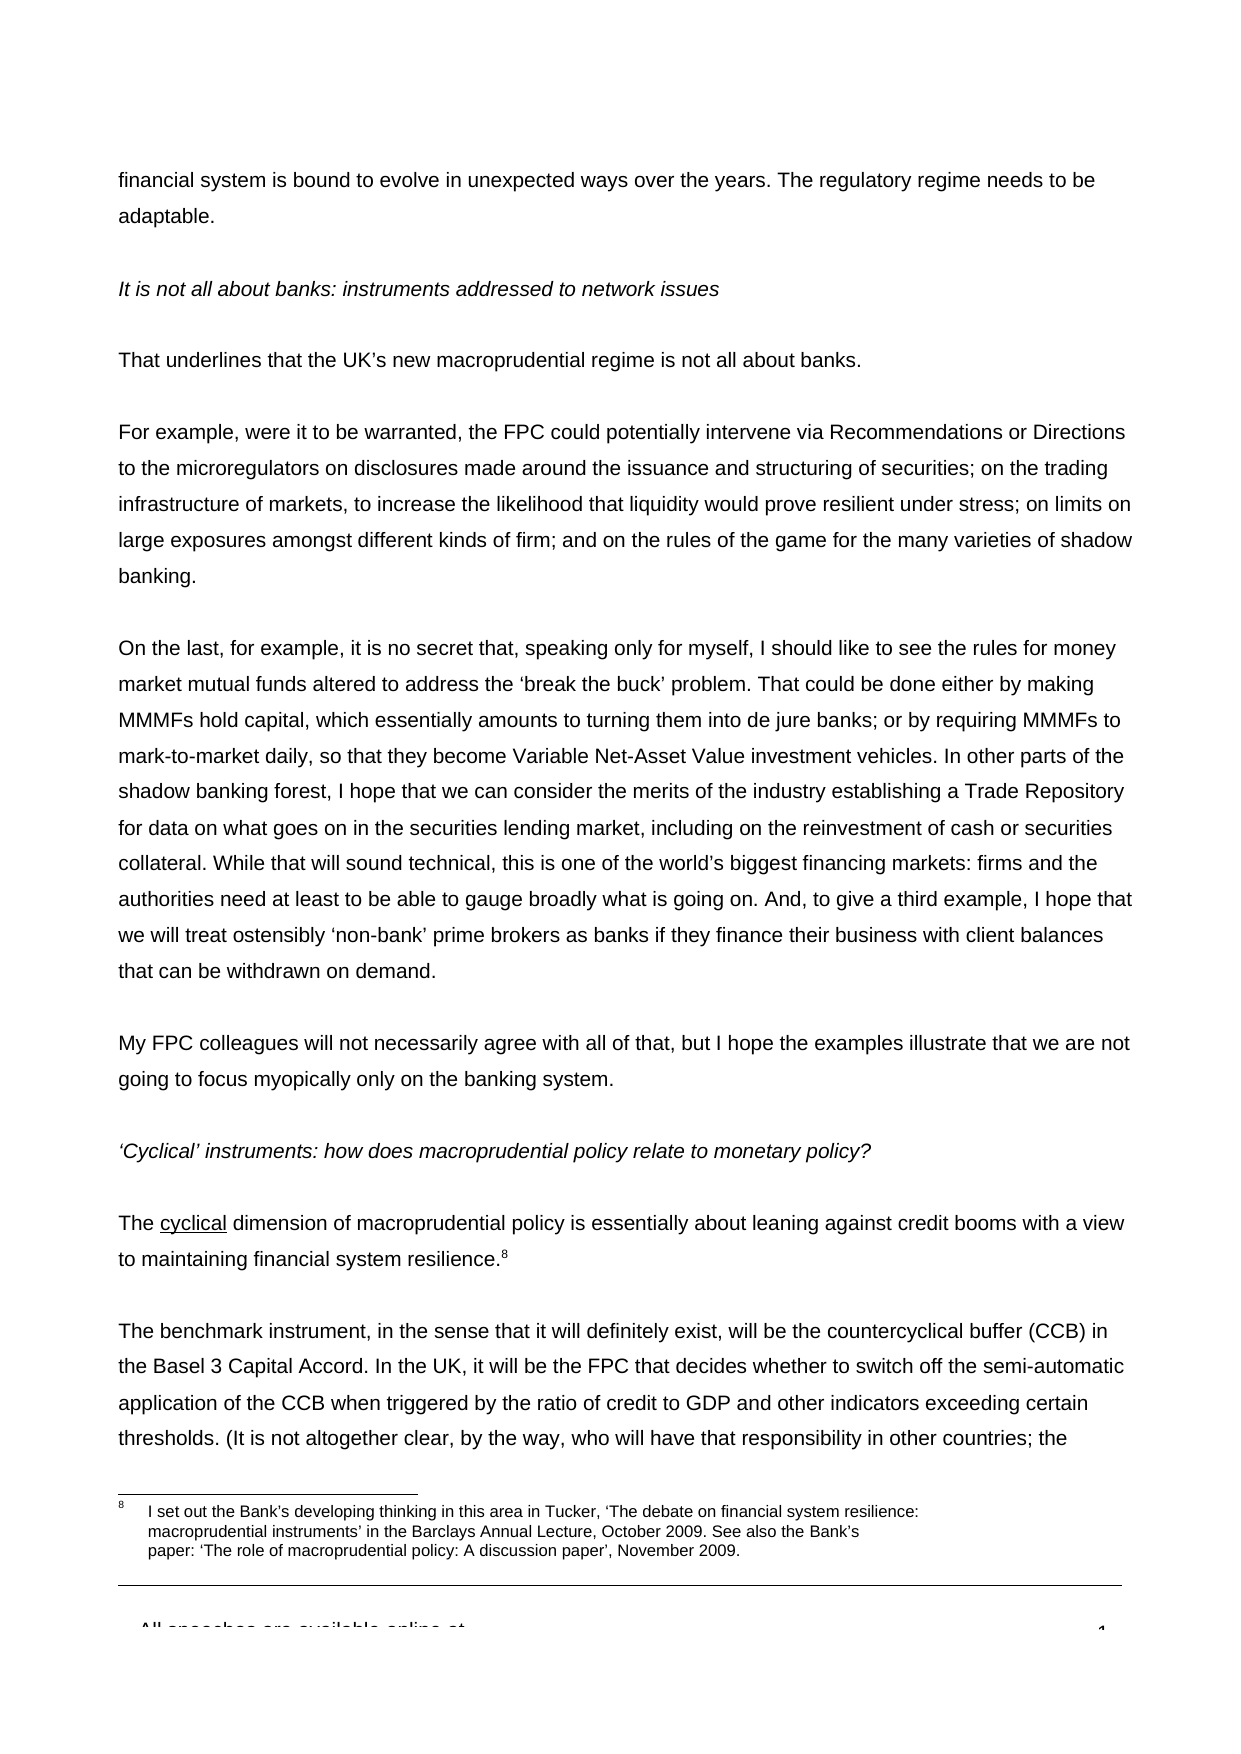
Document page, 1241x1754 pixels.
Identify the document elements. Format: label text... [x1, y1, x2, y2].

text 8 I set out the Bank’s developing thinking in this area in Tucker, ‘The debate on financial system resilience: macroprudential instruments’ in the Barclays Annual Lecture, October 2009. See also the Bank’s [118, 1493, 920, 1541]
text My FPC colleagues will not necessarily agree with all of that, but I hope the examples illustrate that we are not going to focus myopically only on the banking system. [118, 1031, 1134, 1091]
text financial system is bound to evolve in unexpected ways over the years. The regulatory regime needs to be adaptable. [118, 168, 1153, 228]
text For example, were it to be warranted, the FPC could potentially intervene via Recommendations or Directions to the microregulators on disclosures made around the issuance and structuring of securities; on the trading infrastructure of markets, to increase the likelihood that liquidity would prove resilient under stress; on limits on large exposures amongst different kinds of firm; and on the rules of the game for the many varieties of shadow banking. [118, 420, 1136, 588]
text paper: ‘The role of macroprudential policy: A discussion paper’, November 2009. [148, 1541, 1153, 1560]
text On the last, for example, it is no secret that, speaking only for myself, I should like to see the rules for money market mutual funds altered to address the ‘break the buck’ problem. That could be done either by making MMMFs hold capital, which essentially amounts to turning them into de jure banks; or by requiring MMMFs to mark-to-market daily, so that they become Variable Net-Asset Value investment vehicles. In other parts of the shadow banking forest, I hope that we can consider the merits of the industry establishing a Trade Repository for data on what goes on in the securities lending market, including on the reinvestment of cash or securities collateral. While that will sound technical, this is one of the world’s biggest financing markets: firms and the authorities need at least to be able to gauge broadly what is going on. And, to give a third example, I hope that we will treat ostensibly ‘non-bank’ prime brokers as banks if they finance their business with client balances that can be withdrawn on demand. [118, 636, 1140, 983]
text The cyclical dimension of macroprudential policy is essentially about leaning against credit booms with a view to maintaining financial system resilience.8 [118, 1211, 1128, 1271]
text That underlines that the UK’s new macroprudential regime is not all about banks. [118, 348, 1153, 372]
text It is not all about banks: instruments addressed to network issues [118, 276, 1153, 300]
text The benchmark instrument, in the sense that it will definitely exist, will be the countercyclical buffer (CCB) in the Basel 3 Capital Accord. In the UK, it will be the FPC that decides whether to switch off the semi-automatic application of the CCB when triggered by the ratio of credit to GDP and other indicators exceeding certain thresholds. (It is not altogether clear, by the way, who will have that responsibility in other countries; the [118, 1318, 1132, 1450]
text ‘Cyclical’ instruments: how does macroprudential policy relate to monetary policy? [118, 1139, 1153, 1163]
